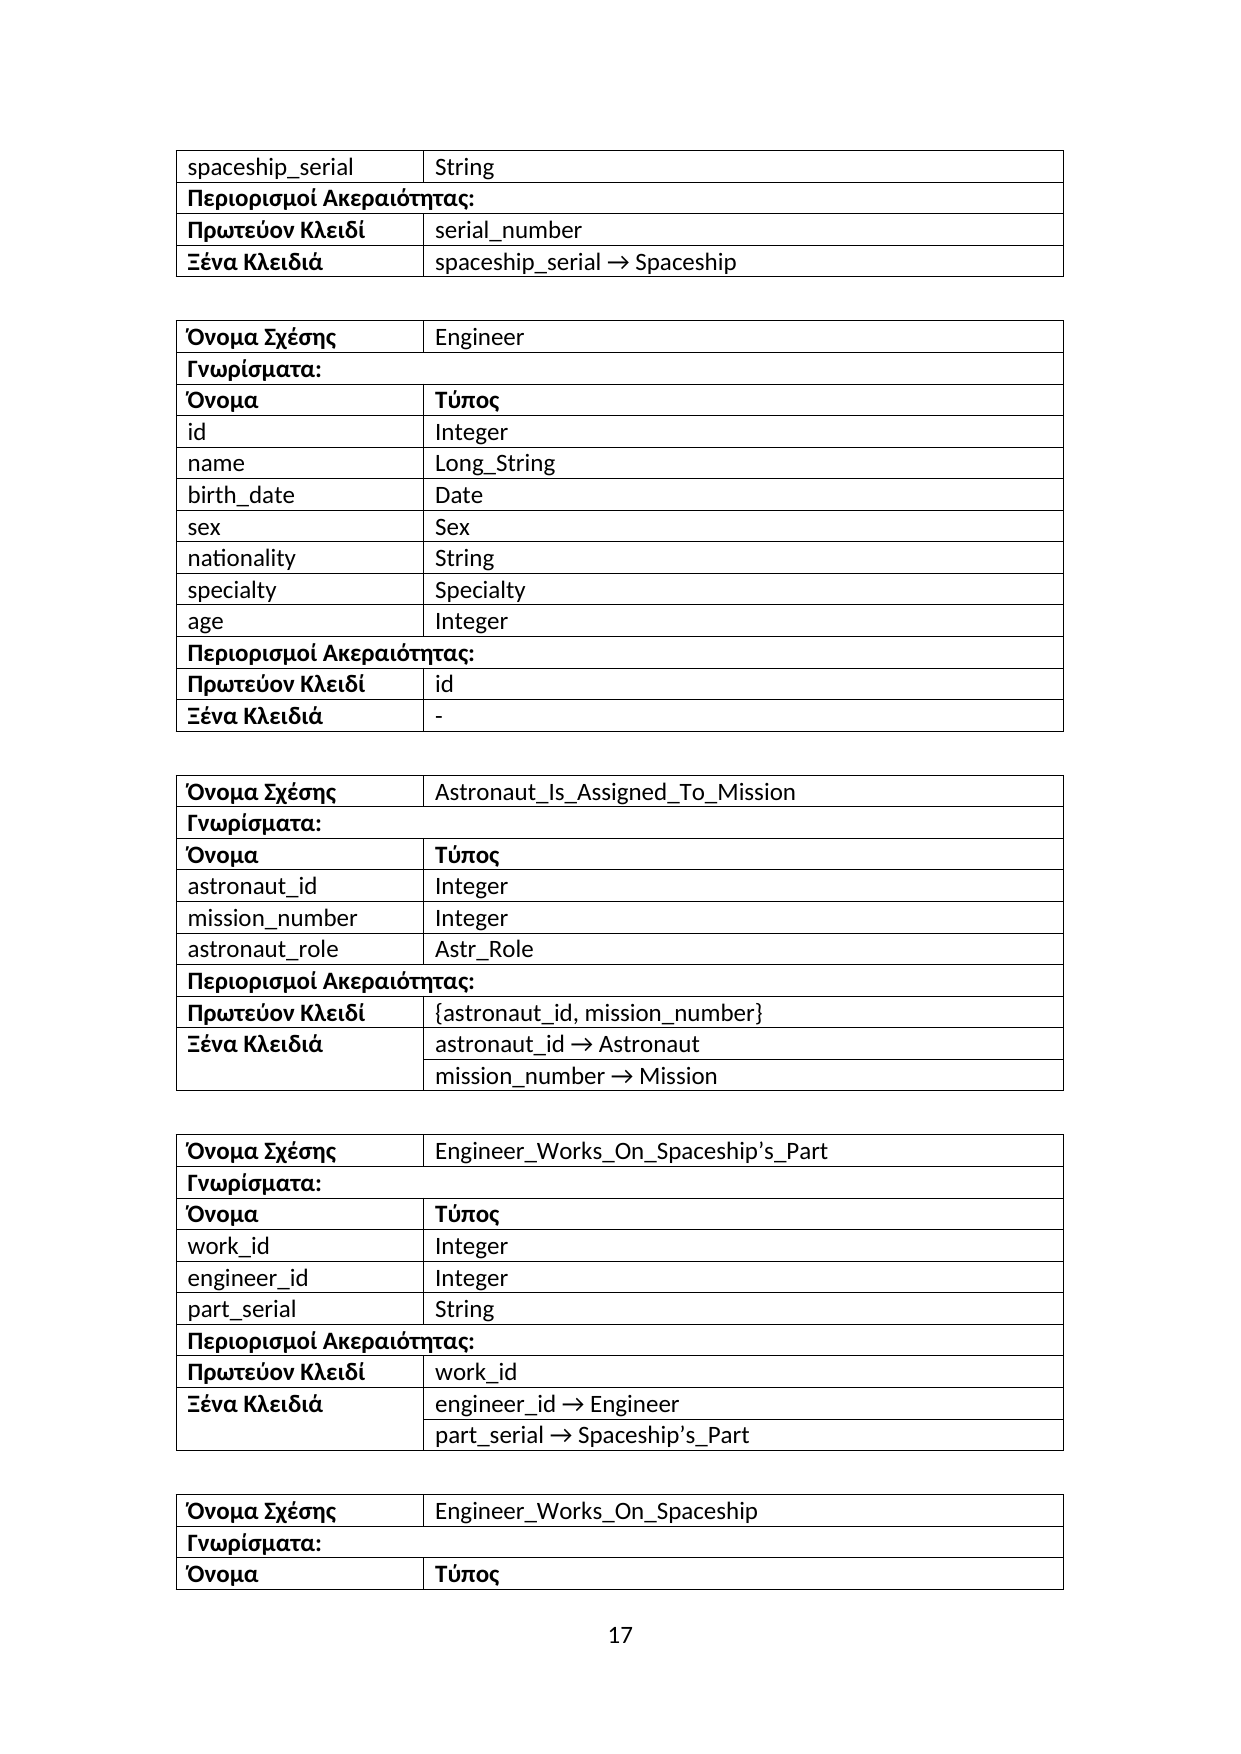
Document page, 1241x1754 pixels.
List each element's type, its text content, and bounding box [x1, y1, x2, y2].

table_cell Τύπος [424, 839, 1063, 869]
table_cell Ξένα Κλειδιά [177, 246, 423, 276]
table_header Όνομα Σχέσης [177, 1495, 423, 1526]
table_header Engineer_Works_On_Spaceship’s_Part [424, 1135, 1063, 1166]
table_cell Τύπος [424, 1558, 1063, 1589]
table_cell engineer_id → Engineer [424, 1388, 1063, 1418]
table_cell Όνομα [177, 839, 423, 869]
table_cell engineer_id [177, 1262, 423, 1292]
table_cell specialty [177, 574, 423, 604]
table_cell Τύπος [424, 385, 1063, 415]
table_cell Long_String [424, 448, 1063, 478]
table_cell Περιορισμοί Ακεραιότητας: [177, 1325, 1063, 1355]
table_cell Integer [424, 870, 1063, 901]
table_cell Πρωτεύον Κλειδί [177, 997, 423, 1027]
table_cell Περιορισμοί Ακεραιότητας: [177, 965, 1063, 996]
table_cell part_serial → Spaceship’s_Part [424, 1420, 1063, 1450]
table_cell Περιορισμοί Ακεραιότητας: [177, 637, 1063, 667]
table_cell work_id [177, 1230, 423, 1261]
table_cell Date [424, 479, 1063, 510]
table_cell mission_number [177, 902, 423, 932]
table_cell Όνομα [177, 1558, 423, 1589]
table_header Engineer [424, 321, 1063, 352]
table_cell Integer [424, 416, 1063, 447]
table_cell Όνομα [177, 1199, 423, 1229]
table_cell {astronaut_id, mission_number} [424, 997, 1063, 1027]
table_cell Sex [424, 511, 1063, 541]
table_cell Όνομα [177, 385, 423, 415]
table_cell Περιορισμοί Ακεραιότητας: [177, 183, 1063, 213]
table_header Astronaut_Is_Assigned_To_Mission [424, 776, 1063, 806]
table_cell String [424, 1293, 1063, 1324]
table_cell nationality [177, 542, 423, 573]
table_cell String [424, 151, 1063, 182]
table_cell Integer [424, 1262, 1063, 1292]
table_cell Γνωρίσματα: [177, 1527, 1063, 1557]
table_header Όνομα Σχέσης [177, 776, 423, 806]
table_cell Ξένα Κλειδιά [177, 1388, 423, 1450]
table_cell astronaut_id [177, 870, 423, 901]
table_cell Astr_Role [424, 934, 1063, 964]
table_cell spaceship_serial → Spaceship [424, 246, 1063, 276]
table_cell Integer [424, 1230, 1063, 1261]
table_cell String [424, 542, 1063, 573]
table_cell spaceship_serial [177, 151, 423, 182]
table_header Όνομα Σχέσης [177, 321, 423, 352]
table_header Όνομα Σχέσης [177, 1135, 423, 1166]
table_cell birth_date [177, 479, 423, 510]
table_cell Integer [424, 605, 1063, 636]
table_cell Ξένα Κλειδιά [177, 1028, 423, 1090]
table_cell Γνωρίσματα: [177, 1167, 1063, 1197]
table_cell Γνωρίσματα: [177, 353, 1063, 383]
table_cell Πρωτεύον Κλειδί [177, 1356, 423, 1387]
table_cell mission_number → Mission [424, 1060, 1063, 1090]
table_cell age [177, 605, 423, 636]
table_cell part_serial [177, 1293, 423, 1324]
table_cell Τύπος [424, 1199, 1063, 1229]
table_cell id [424, 669, 1063, 699]
table_cell Πρωτεύον Κλειδί [177, 214, 423, 245]
table_cell astronaut_role [177, 934, 423, 964]
table_cell sex [177, 511, 423, 541]
table_cell Γνωρίσματα: [177, 807, 1063, 838]
table_cell id [177, 416, 423, 447]
table_cell name [177, 448, 423, 478]
table_cell work_id [424, 1356, 1063, 1387]
table_header Engineer_Works_On_Spaceship [424, 1495, 1063, 1526]
table_cell Integer [424, 902, 1063, 932]
table_cell Specialty [424, 574, 1063, 604]
table_cell Ξένα Κλειδιά [177, 700, 423, 731]
table_cell Πρωτεύον Κλειδί [177, 669, 423, 699]
table_cell serial_number [424, 214, 1063, 245]
table_cell astronaut_id → Astronaut [424, 1028, 1063, 1059]
table_cell - [424, 700, 1063, 731]
